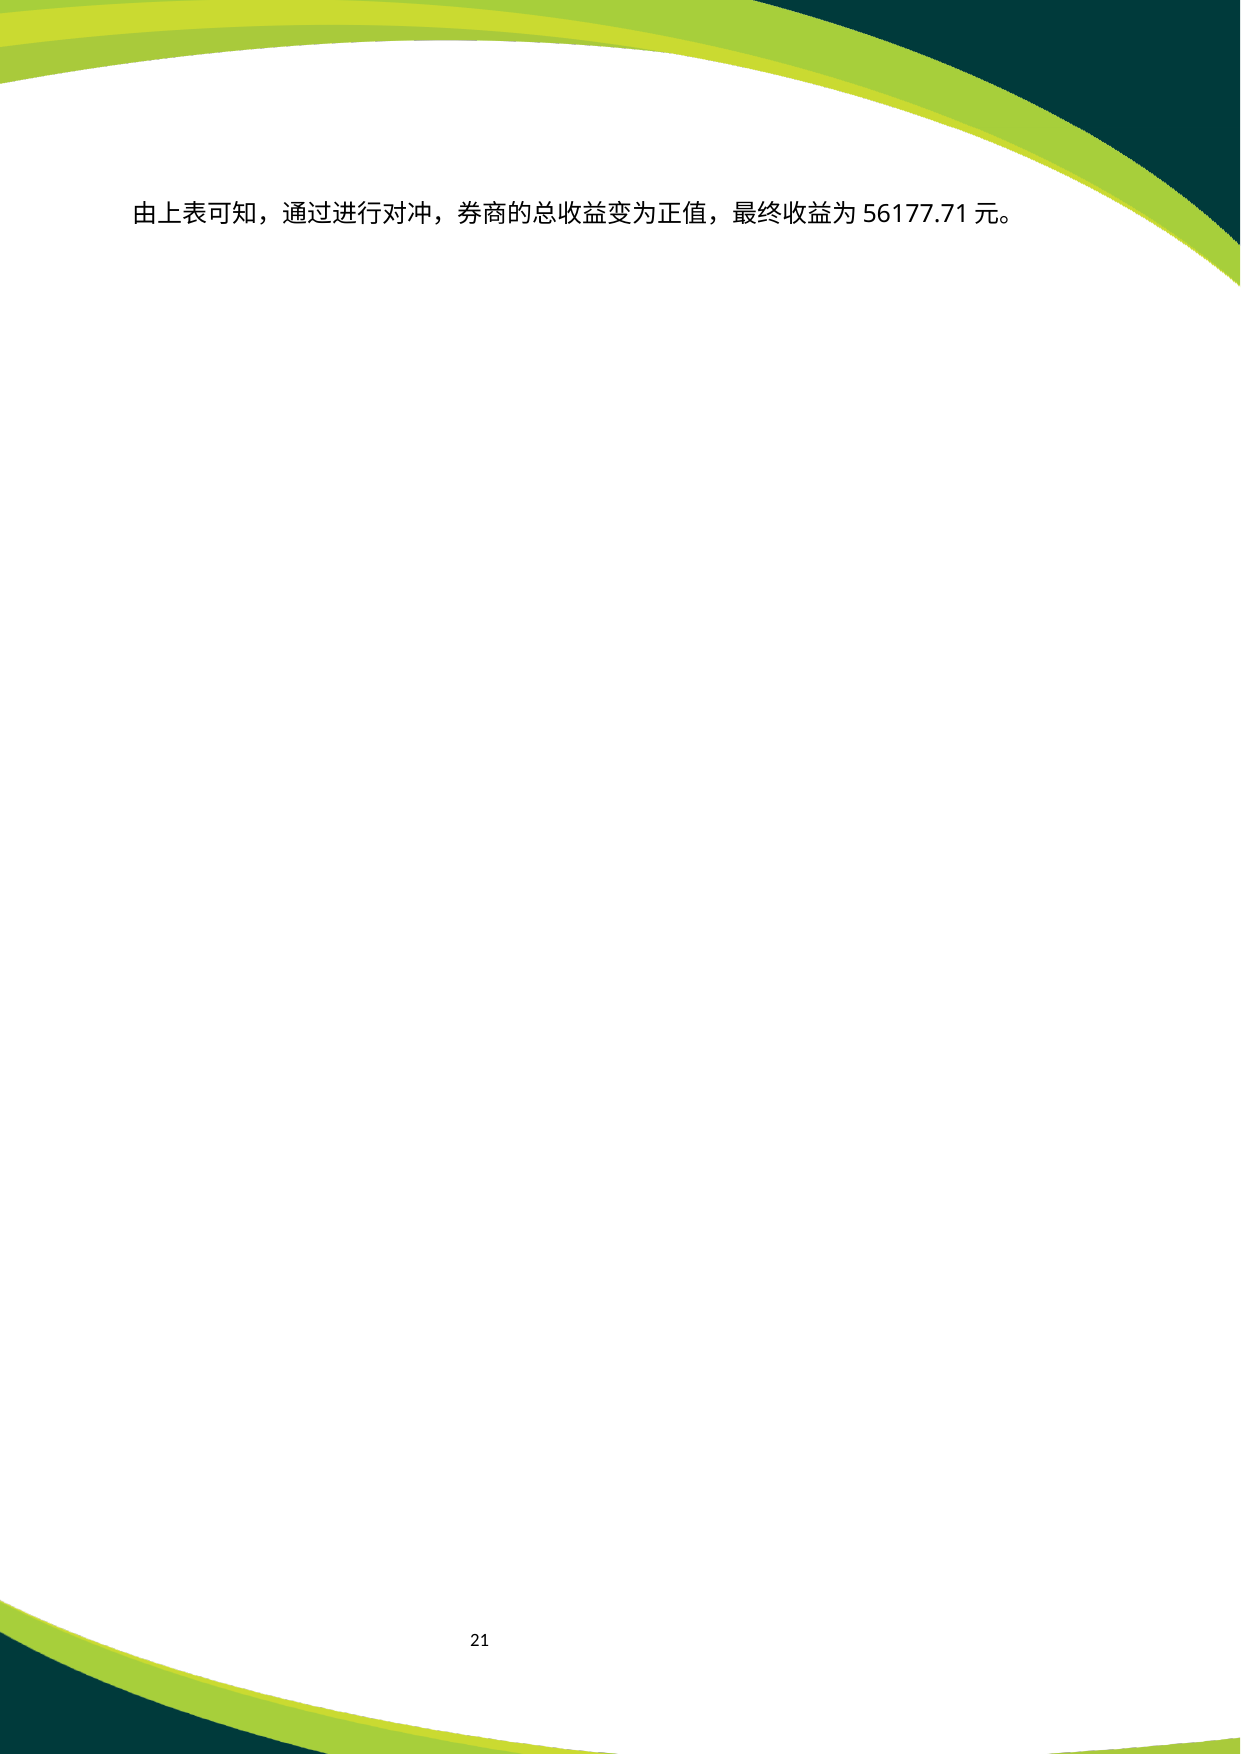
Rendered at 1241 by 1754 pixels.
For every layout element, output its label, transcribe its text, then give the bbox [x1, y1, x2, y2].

picture [0, 1556, 1241, 1754]
text 由上表可知，通过进行对冲，券商的总收益变为正值，最终收益为56177.71元。 [88, 181, 1152, 246]
picture [0, 0, 1241, 327]
